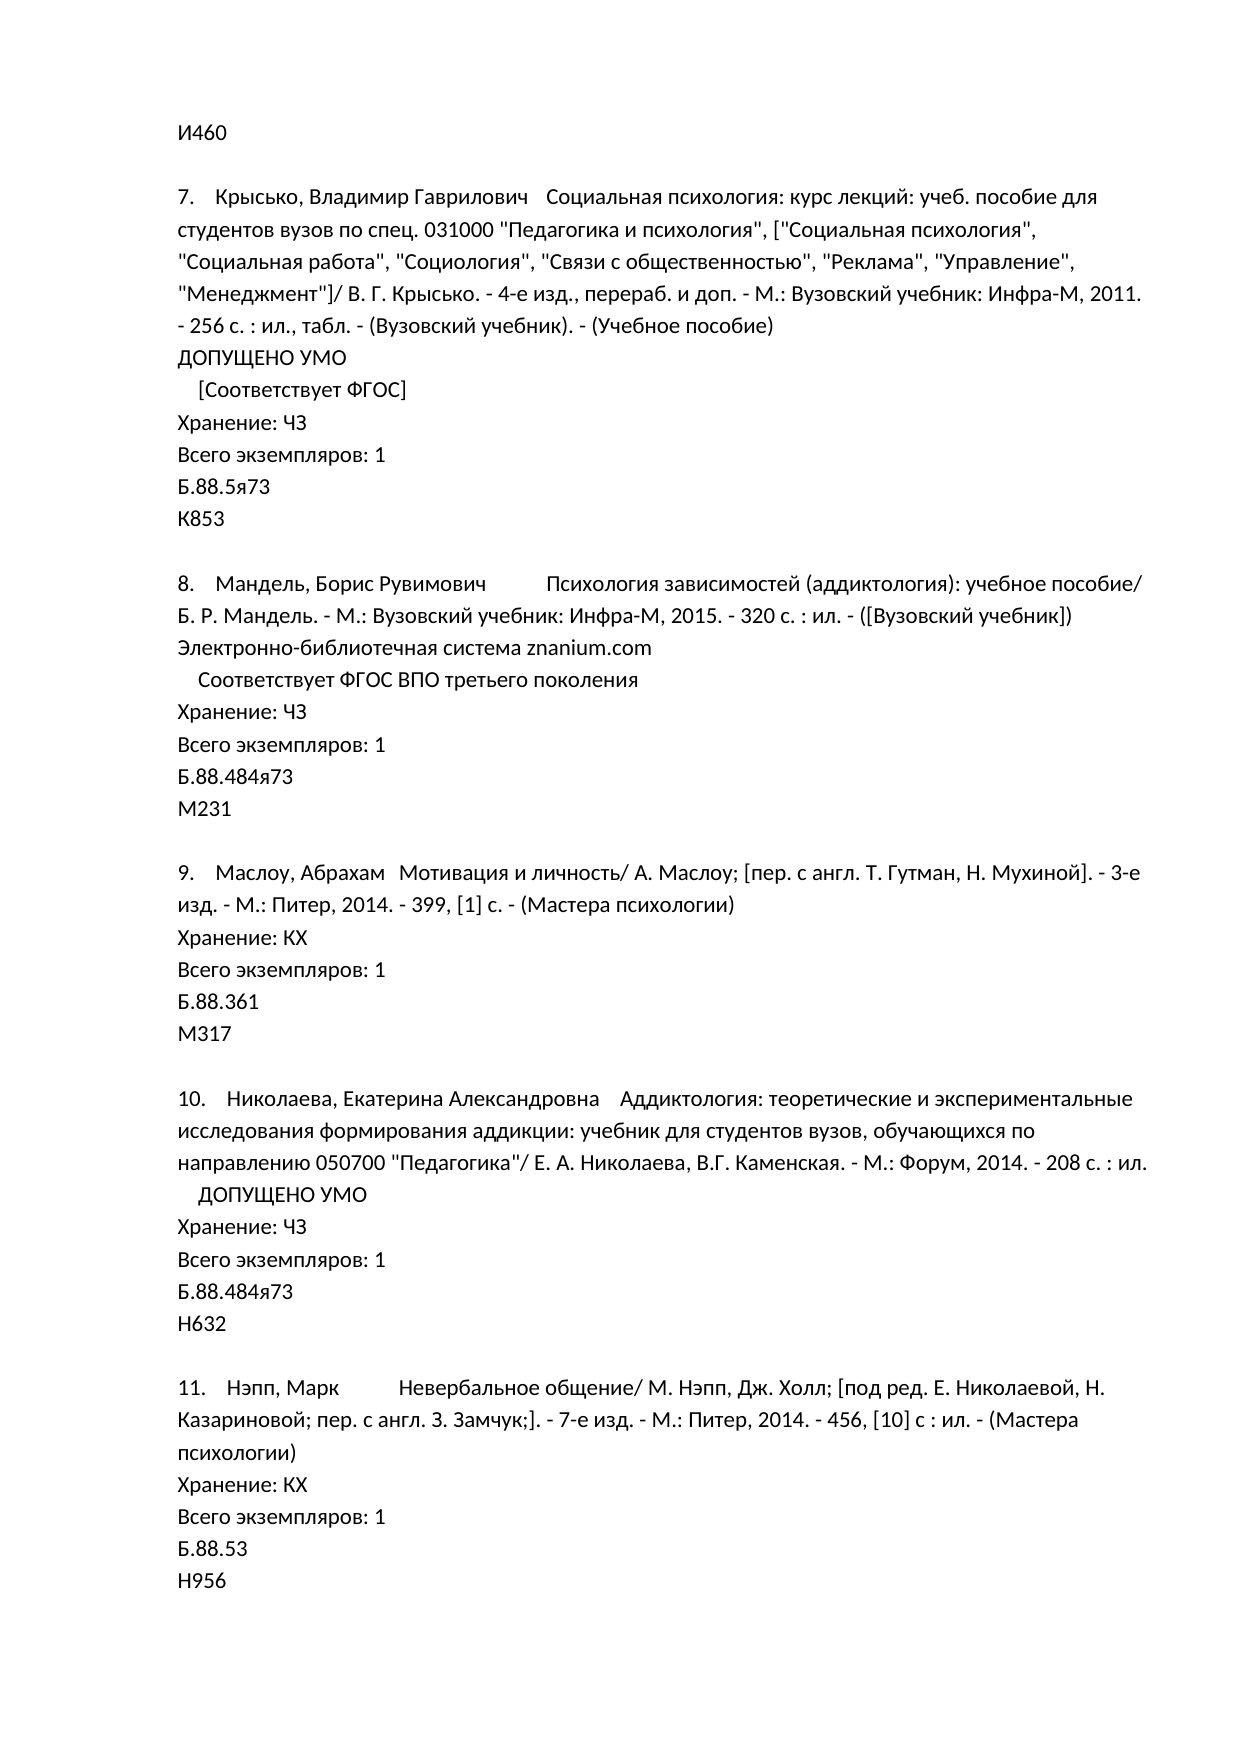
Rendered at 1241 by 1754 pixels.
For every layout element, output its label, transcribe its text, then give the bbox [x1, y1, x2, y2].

text М231 [177, 794, 1152, 822]
text Б.88.53 [177, 1534, 1152, 1562]
text К853 [177, 504, 1152, 532]
text Всего экземпляров: 1 [177, 440, 1152, 468]
text И460 [177, 118, 1152, 146]
text Всего экземпляров: 1 [177, 730, 1152, 758]
text Всего экземпляров: 1 [177, 955, 1152, 983]
text Б.88.5я73 [177, 472, 1152, 500]
text 10. Николаева, Екатерина Александровна Аддиктология: теоретические и экспериментальные исследования формирования аддикции: учебник для студентов вузов, обучающихся по направлению 050700 "Педагогика"/ Е. А. Николаева, В.Г. Каменская. - М.: Форум, 2014. - 208 с. : ил. [177, 1084, 1152, 1176]
text Хранение: ЧЗ [177, 408, 1152, 436]
text Н956 [177, 1567, 1152, 1594]
text Соответствует ФГОС ВПО третьего поколения [177, 665, 1152, 693]
text ДОПУЩЕНО УМО [177, 1180, 1152, 1208]
text Всего экземпляров: 1 [177, 1245, 1152, 1273]
text Б.88.361 [177, 987, 1152, 1015]
text Хранение: ЧЗ [177, 697, 1152, 726]
text Б.88.484я73 [177, 1277, 1152, 1305]
text 9. Маслоу, Абрахам Мотивация и личность/ А. Маслоу; [пер. с англ. Т. Гутман, Н. Мухиной]. - 3-е изд. - М.: Питер, 2014. - 399, [1] с. - (Мастера психологии) [177, 858, 1152, 919]
text Хранение: КХ [177, 923, 1152, 951]
text Хранение: ЧЗ [177, 1212, 1152, 1241]
text Всего экземпляров: 1 [177, 1502, 1152, 1530]
text 8. Мандель, Борис Рувимович Психология зависимостей (аддиктология): учебное пособие/ Б. Р. Мандель. - М.: Вузовский учебник: Инфра-М, 2015. - 320 с. : ил. - ([Вузовский учебник]) [177, 569, 1152, 629]
text М317 [177, 1019, 1152, 1047]
text Н632 [177, 1309, 1152, 1337]
text Электронно-библиотечная система znanium.com [177, 633, 1152, 661]
text ДОПУЩЕНО УМО [177, 343, 1152, 371]
text Б.88.484я73 [177, 762, 1152, 790]
text 7. Крысько, Владимир Гаврилович Социальная психология: курс лекций: учеб. пособие для студентов вузов по спец. 031000 "Педагогика и психология", ["Социальная психология", "Социальная работа", "Социология", "Связи с общественностью", "Реклама", "Управление", "Менеджмент"]/ В. Г. Крысько. - 4-е изд., перераб. и доп. - М.: Вузовский учебник: Инфра-М, 2011. - 256 с. : ил., табл. - (Вузовский учебник). - (Учебное пособие) [177, 182, 1152, 339]
text [Соответствует ФГОС] [177, 376, 1152, 404]
text Хранение: КХ [177, 1470, 1152, 1498]
text 11. Нэпп, Марк Невербальное общение/ М. Нэпп, Дж. Холл; [под ред. Е. Николаевой, Н. Казариновой; пер. с англ. З. Замчук;]. - 7-е изд. - М.: Питер, 2014. - 456, [10] с : ил. - (Мастера психологии) [177, 1373, 1152, 1466]
